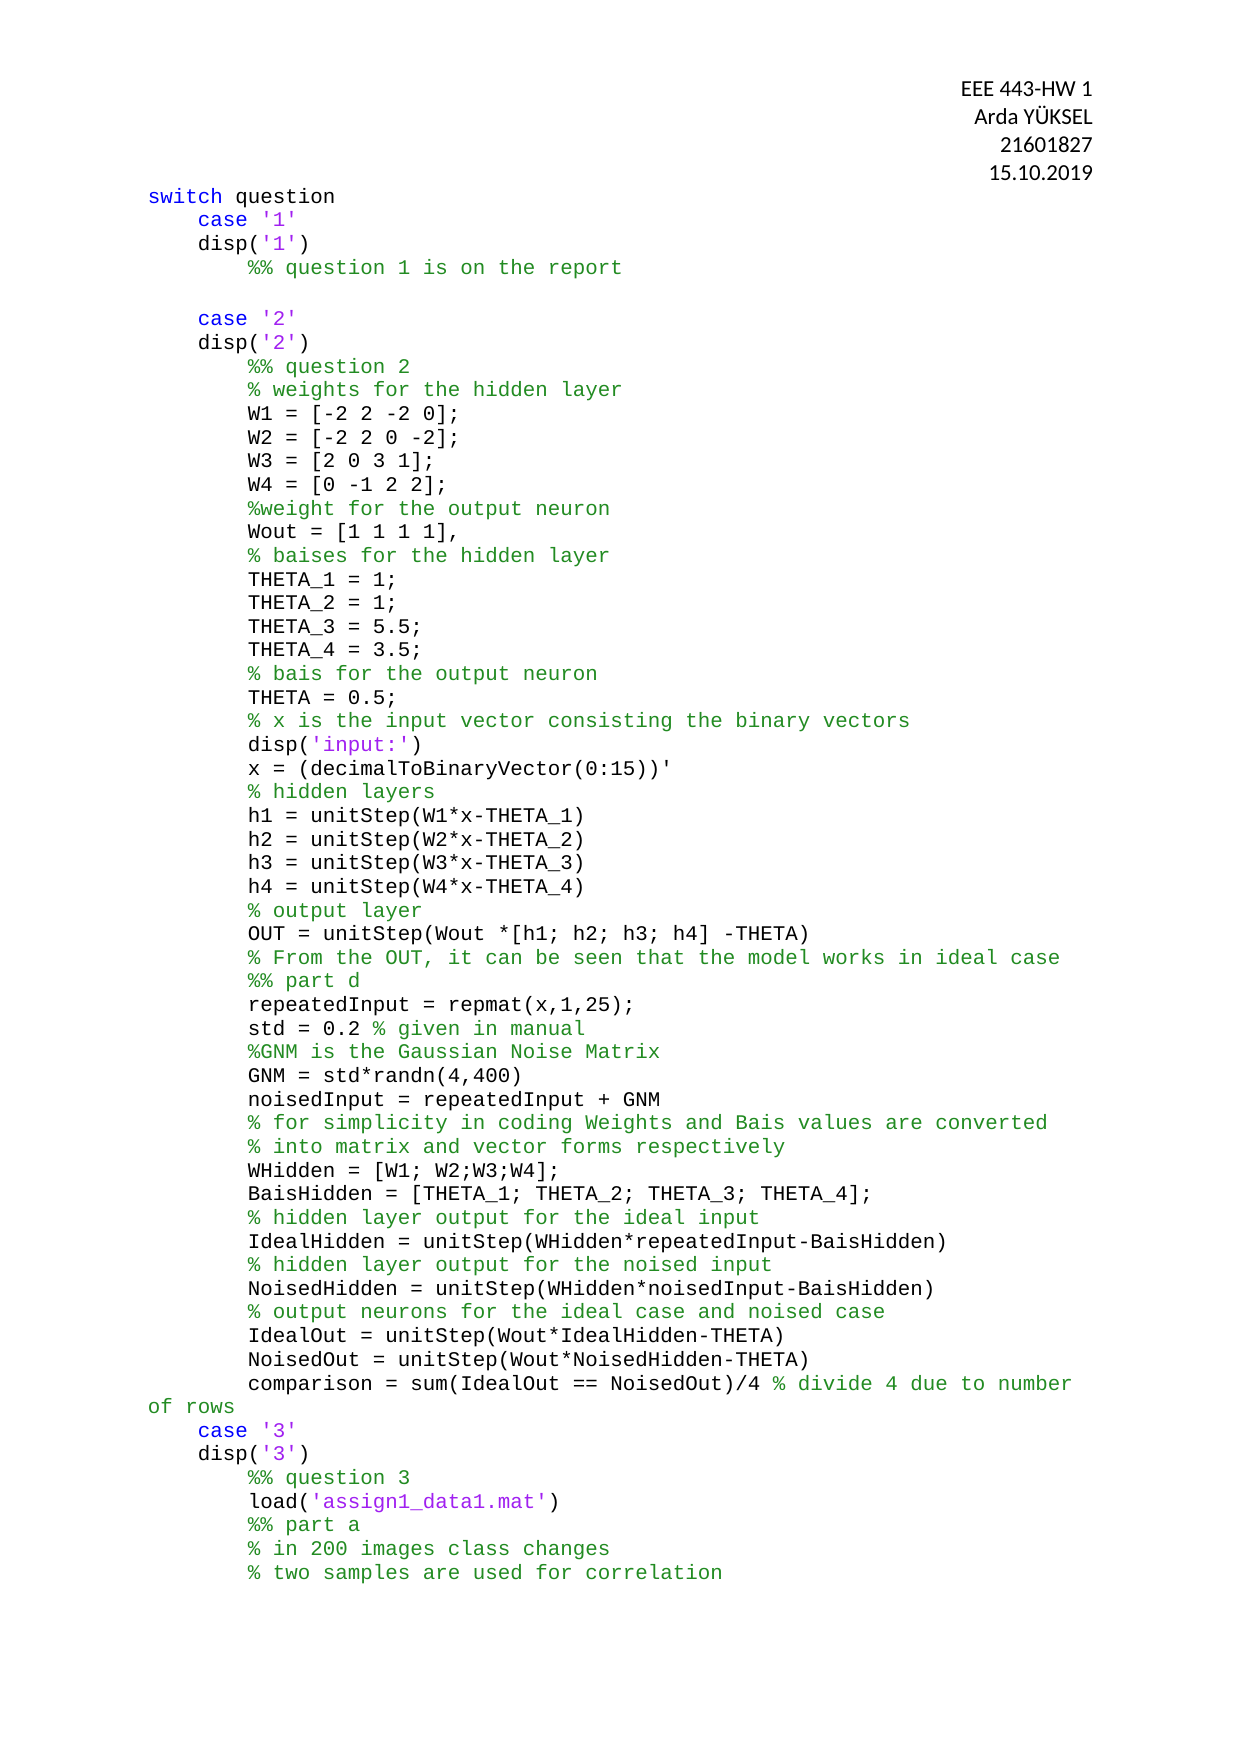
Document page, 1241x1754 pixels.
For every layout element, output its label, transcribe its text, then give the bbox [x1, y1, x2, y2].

text THETA_1 = 1; [148, 568, 1093, 592]
text Wout = [1 1 1 1], [148, 521, 1093, 545]
text %% question 3 [148, 1467, 1093, 1491]
text x = (decimalToBinaryVector(0:15))' [148, 758, 1093, 781]
text case '2' [148, 308, 1093, 332]
text % into matrix and vector forms respectively [148, 1136, 1093, 1160]
text THETA_2 = 1; [148, 592, 1093, 616]
text W1 = [-2 2 -2 0]; [148, 403, 1093, 427]
text GNM = std*randn(4,400) [148, 1065, 1093, 1089]
text OUT = unitStep(Wout *[h1; h2; h3; h4] -THETA) [148, 923, 1093, 947]
text % for simplicity in coding Weights and Bais values are converted [148, 1112, 1093, 1136]
text WHidden = [W1; W2;W3;W4]; [148, 1160, 1093, 1183]
text W2 = [-2 2 0 -2]; [148, 427, 1093, 450]
text disp('2') [148, 332, 1093, 356]
text W4 = [0 -1 2 2]; [148, 474, 1093, 498]
text repeatedInput = repmat(x,1,25); [148, 994, 1093, 1018]
text std = 0.2 % given in manual [148, 1018, 1093, 1041]
text NoisedHidden = unitStep(WHidden*noisedInput-BaisHidden) [148, 1278, 1093, 1302]
text h4 = unitStep(W4*x-THETA_4) [148, 876, 1093, 899]
text %% question 1 is on the report [148, 257, 1093, 280]
text % From the OUT, it can be seen that the model works in ideal case [148, 947, 1093, 971]
text % hidden layer output for the noised input [148, 1254, 1093, 1278]
text BaisHidden = [THETA_1; THETA_2; THETA_3; THETA_4]; [148, 1183, 1093, 1207]
text IdealHidden = unitStep(WHidden*repeatedInput-BaisHidden) [148, 1231, 1093, 1254]
text % hidden layer output for the ideal input [148, 1207, 1093, 1231]
text % output layer [148, 899, 1093, 923]
text W3 = [2 0 3 1]; [148, 450, 1093, 474]
text switch question [148, 186, 1093, 209]
text THETA_4 = 3.5; [148, 639, 1093, 663]
text case '1' [148, 209, 1093, 233]
text % bais for the output neuron [148, 663, 1093, 687]
text % weights for the hidden layer [148, 379, 1093, 403]
text % hidden layers [148, 781, 1093, 805]
text IdealOut = unitStep(Wout*IdealHidden-THETA) [148, 1325, 1093, 1349]
text %% part d [148, 971, 1093, 994]
text disp('1') [148, 233, 1093, 257]
text THETA = 0.5; [148, 687, 1093, 710]
text % output neurons for the ideal case and noised case [148, 1302, 1093, 1325]
text THETA_3 = 5.5; [148, 616, 1093, 639]
text noisedInput = repeatedInput + GNM [148, 1089, 1093, 1112]
text %% question 2 [148, 356, 1093, 379]
text h2 = unitStep(W2*x-THETA_2) [148, 829, 1093, 852]
text comparison = sum(IdealOut == NoisedOut)/4 % divide 4 due to number of rows [148, 1372, 1093, 1420]
text h3 = unitStep(W3*x-THETA_3) [148, 852, 1093, 876]
text % in 200 images class changes [148, 1538, 1093, 1562]
text load('assign1_data1.mat') [148, 1491, 1093, 1514]
text %weight for the output neuron [148, 498, 1093, 521]
text disp('3') [148, 1443, 1093, 1467]
text % two samples are used for correlation [148, 1562, 1093, 1585]
text case '3' [148, 1420, 1093, 1443]
text NoisedOut = unitStep(Wout*NoisedHidden-THETA) [148, 1349, 1093, 1372]
text disp('input:') [148, 734, 1093, 758]
text %% part a [148, 1514, 1093, 1538]
text %GNM is the Gaussian Noise Matrix [148, 1041, 1093, 1065]
text % x is the input vector consisting the binary vectors [148, 710, 1093, 734]
text h1 = unitStep(W1*x-THETA_1) [148, 805, 1093, 829]
text % baises for the hidden layer [148, 545, 1093, 568]
